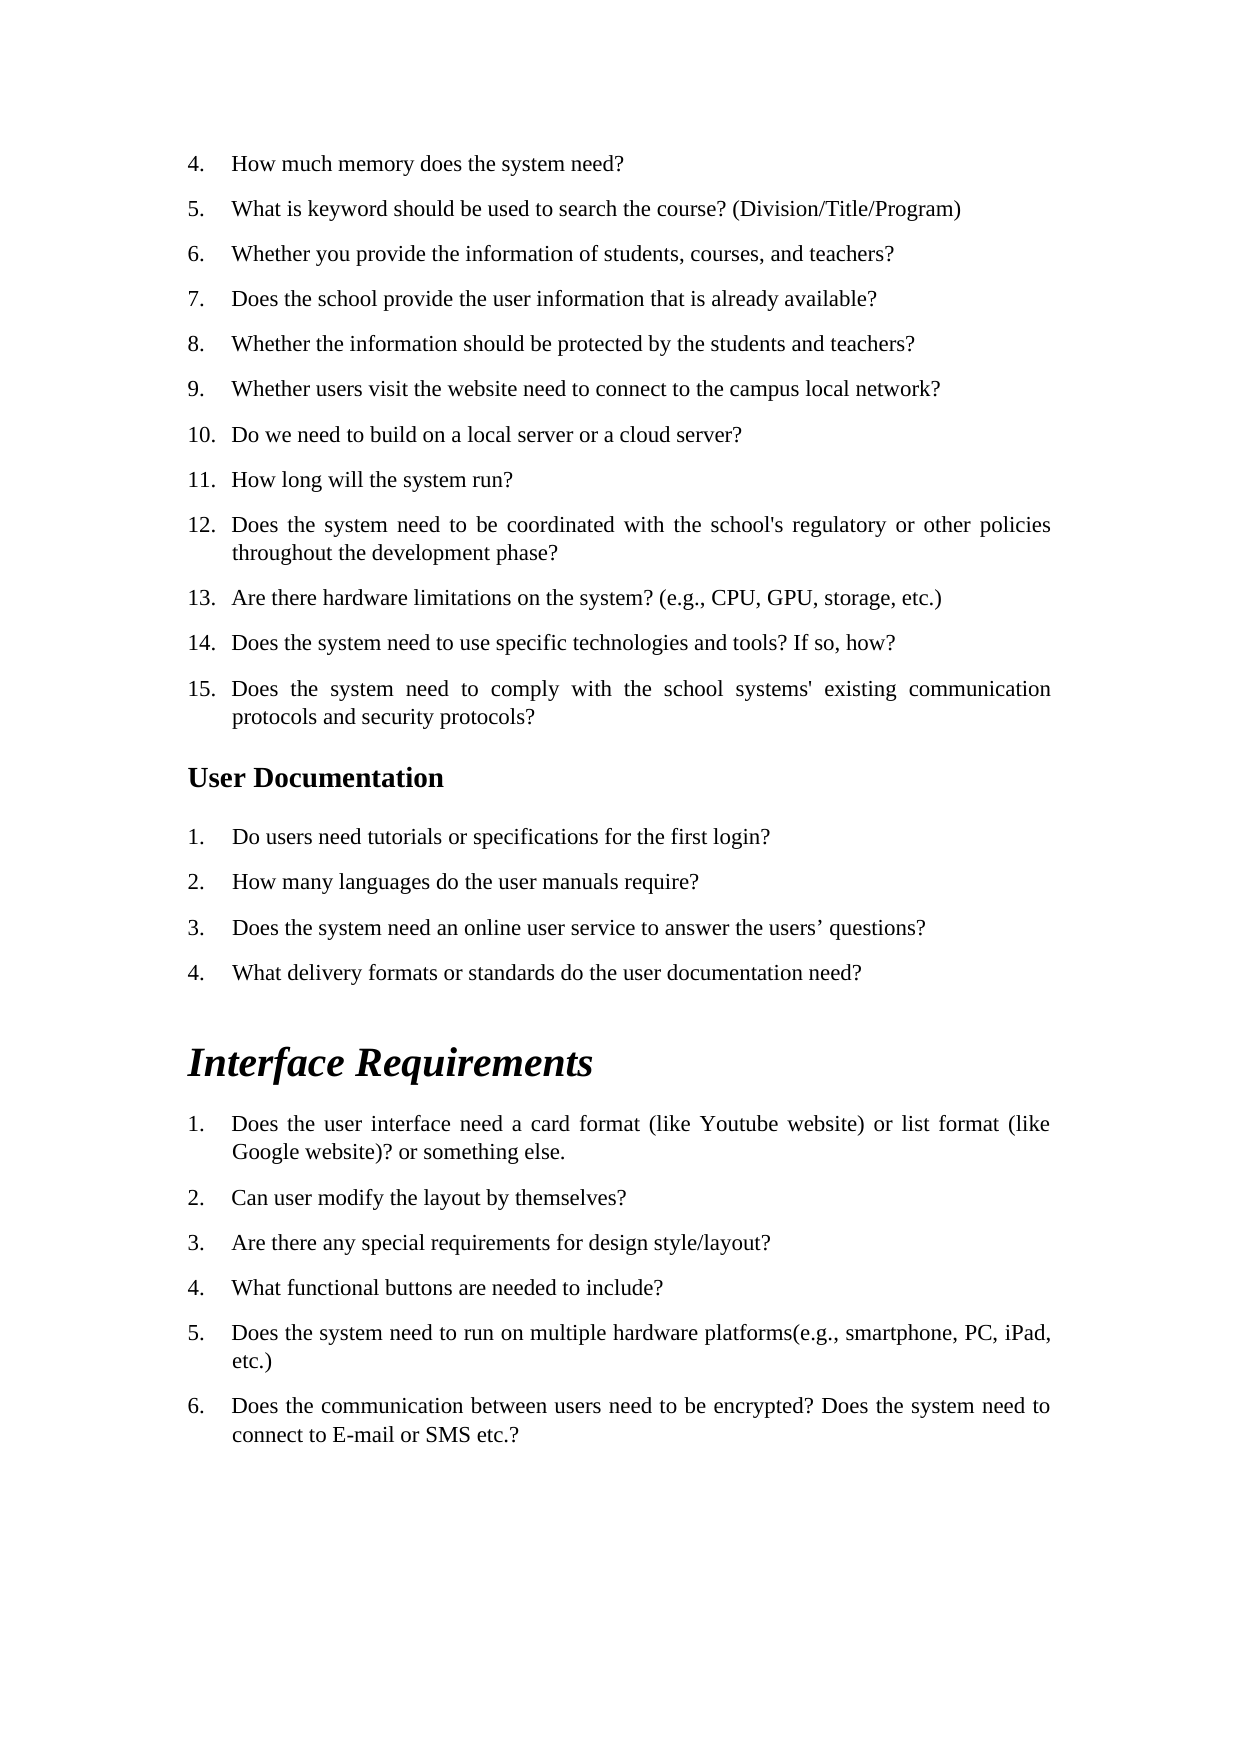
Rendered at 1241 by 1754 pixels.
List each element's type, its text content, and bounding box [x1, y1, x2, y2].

list Whether users visit the website need to connect to the campus local network? [187, 376, 1053, 402]
list Are there hardware limitations on the system? (e.g., CPU, GPU, storage, etc.) [187, 584, 1053, 611]
list How long will the system run? [187, 466, 1053, 492]
list Does the user interface need a card format (like Youtube website) or list format (like Google website)? or something else. [187, 1110, 1053, 1165]
list What delivery formats or standards do the user documentation need? [187, 959, 1053, 985]
list How many languages do the user manuals require? [187, 868, 1053, 895]
list Are there any special requirements for design style/layout? [187, 1229, 1053, 1255]
list Do we need to build on a local server or a cloud server? [187, 421, 1053, 447]
list Does the system need to run on multiple hardware platforms(e.g., smartphone, PC, iPad, etc.) [187, 1319, 1053, 1374]
list What functional buttons are needed to include? [187, 1274, 1053, 1300]
list How much memory does the system need? [187, 150, 1053, 176]
list Does the communication between users need to be encrypted? Does the system need to connect to E-mail or SMS etc.? [187, 1392, 1053, 1447]
list Whether you provide the information of students, courses, and teachers? [187, 240, 1053, 267]
subtitle Interface Requirements [187, 1037, 1053, 1085]
list Do users need tutorials or specifications for the first login? [187, 823, 1053, 850]
subtitle User Documentation [187, 761, 1053, 794]
list Can user modify the layout by themselves? [187, 1183, 1053, 1210]
list Does the system need to be coordinated with the school's regulatory or other policies throughout the development phase? [187, 511, 1053, 566]
list Does the system need an online user service to answer the users’ questions? [187, 913, 1053, 940]
list Does the school provide the user information that is already available? [187, 285, 1053, 312]
list Does the system need to comply with the school systems' existing communication protocols and security protocols? [187, 674, 1053, 729]
list Does the system need to use specific technologies and tools? If so, how? [187, 629, 1053, 656]
list Whether the information should be protected by the students and teachers? [187, 330, 1053, 357]
list What is keyword should be used to search the course? (Division/Title/Program) [187, 195, 1053, 221]
